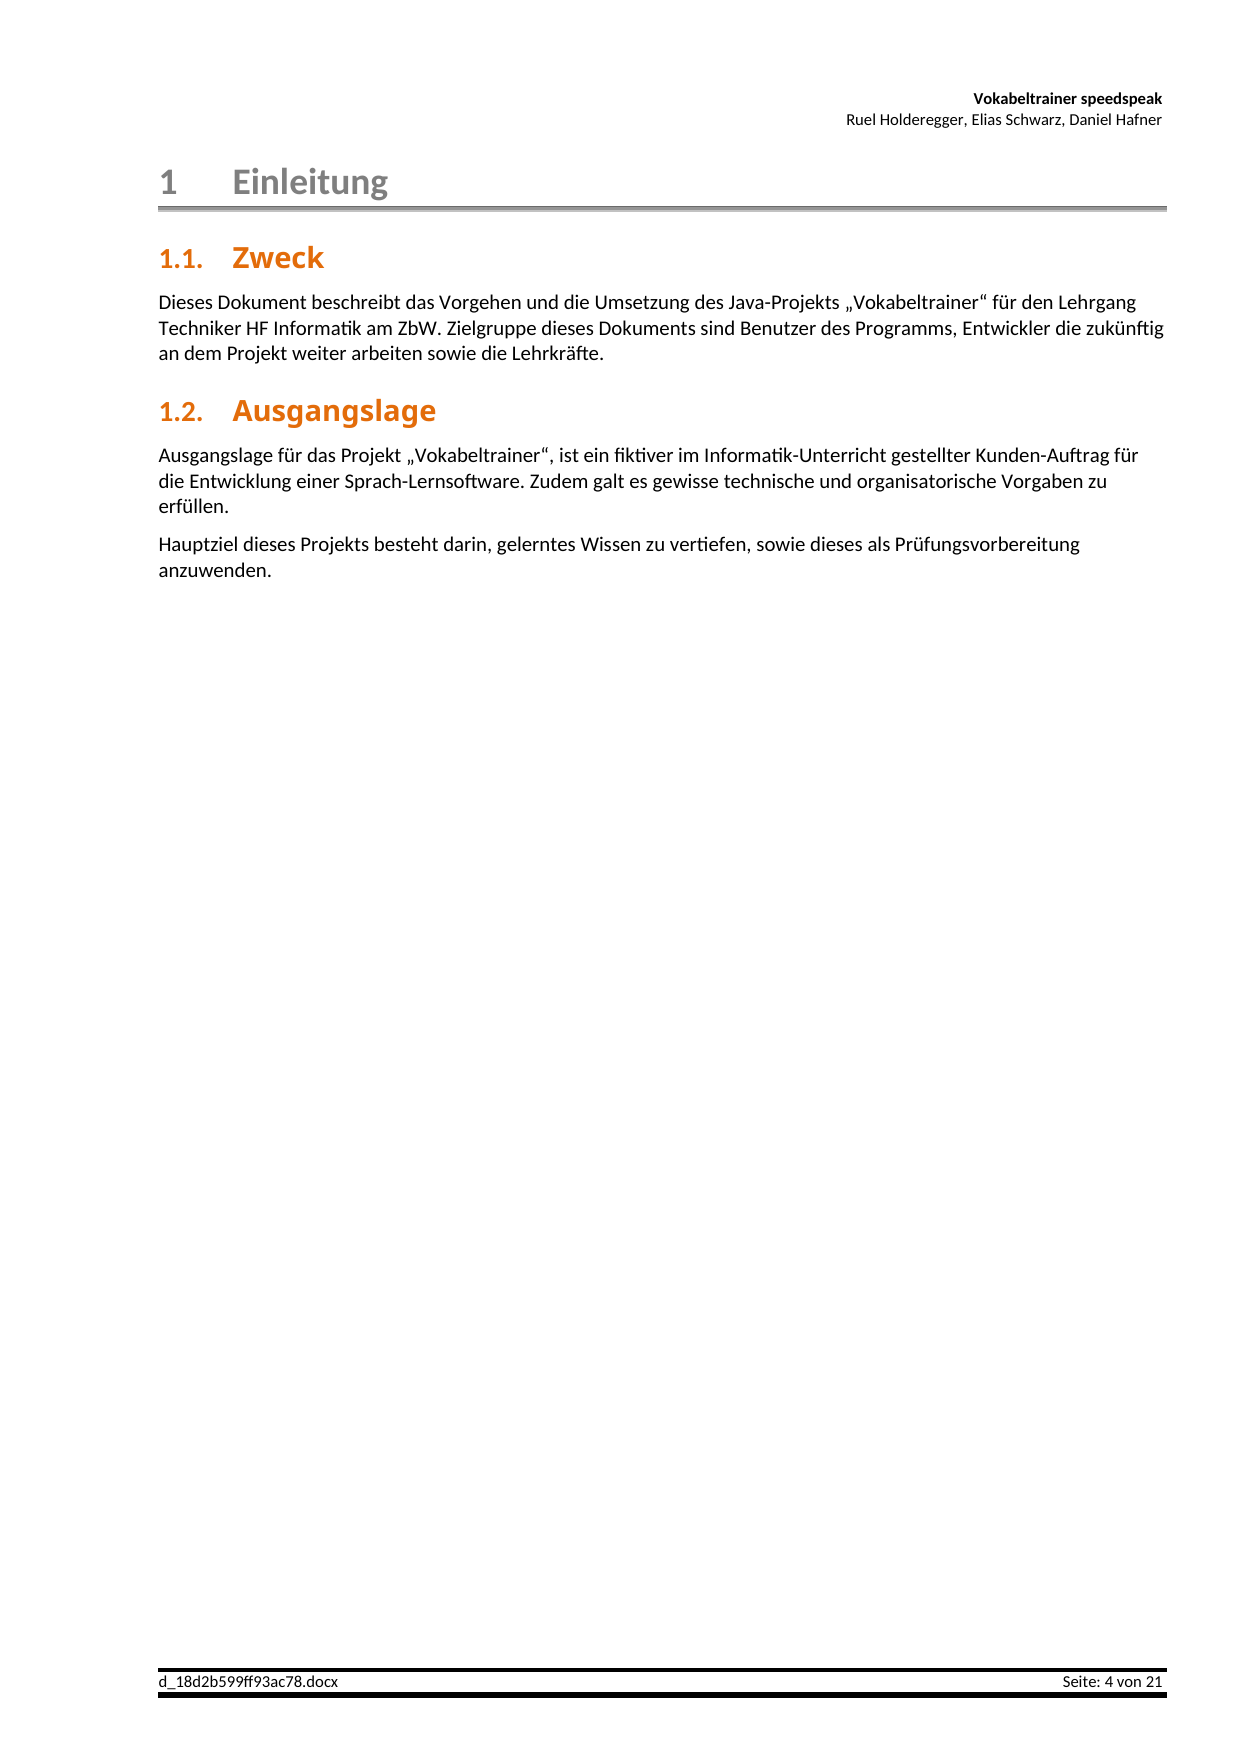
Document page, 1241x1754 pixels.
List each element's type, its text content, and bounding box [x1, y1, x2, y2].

text Dieses Dokument beschreibt das Vorgehen und die Umsetzung des Java-Projekts „Vokabeltrainer“ für den Lehrgang Techniker HF Informatik am ZbW. Zielgruppe dieses Dokuments sind Benutzer des Programms, Entwickler die zukünftig an dem Projekt weiter arbeiten sowie die Lehrkräfte. [158, 289, 1167, 366]
subtitle Zweck [158, 237, 1167, 277]
subtitle Ausgangslage [158, 391, 1167, 430]
text Hauptziel dieses Projekts besteht darin, gelerntes Wissen zu vertiefen, sowie dieses als Prüfungsvorbereitung anzuwenden. [158, 531, 1167, 582]
subtitle Einleitung [158, 158, 1167, 206]
text Ausgangslage für das Projekt „Vokabeltrainer“, ist ein fiktiver im Informatik-Unterricht gestellter Kunden-Auftrag für die Entwicklung einer Sprach-Lernsoftware. Zudem galt es gewisse technische und organisatorische Vorgaben zu erfüllen. [158, 443, 1167, 519]
